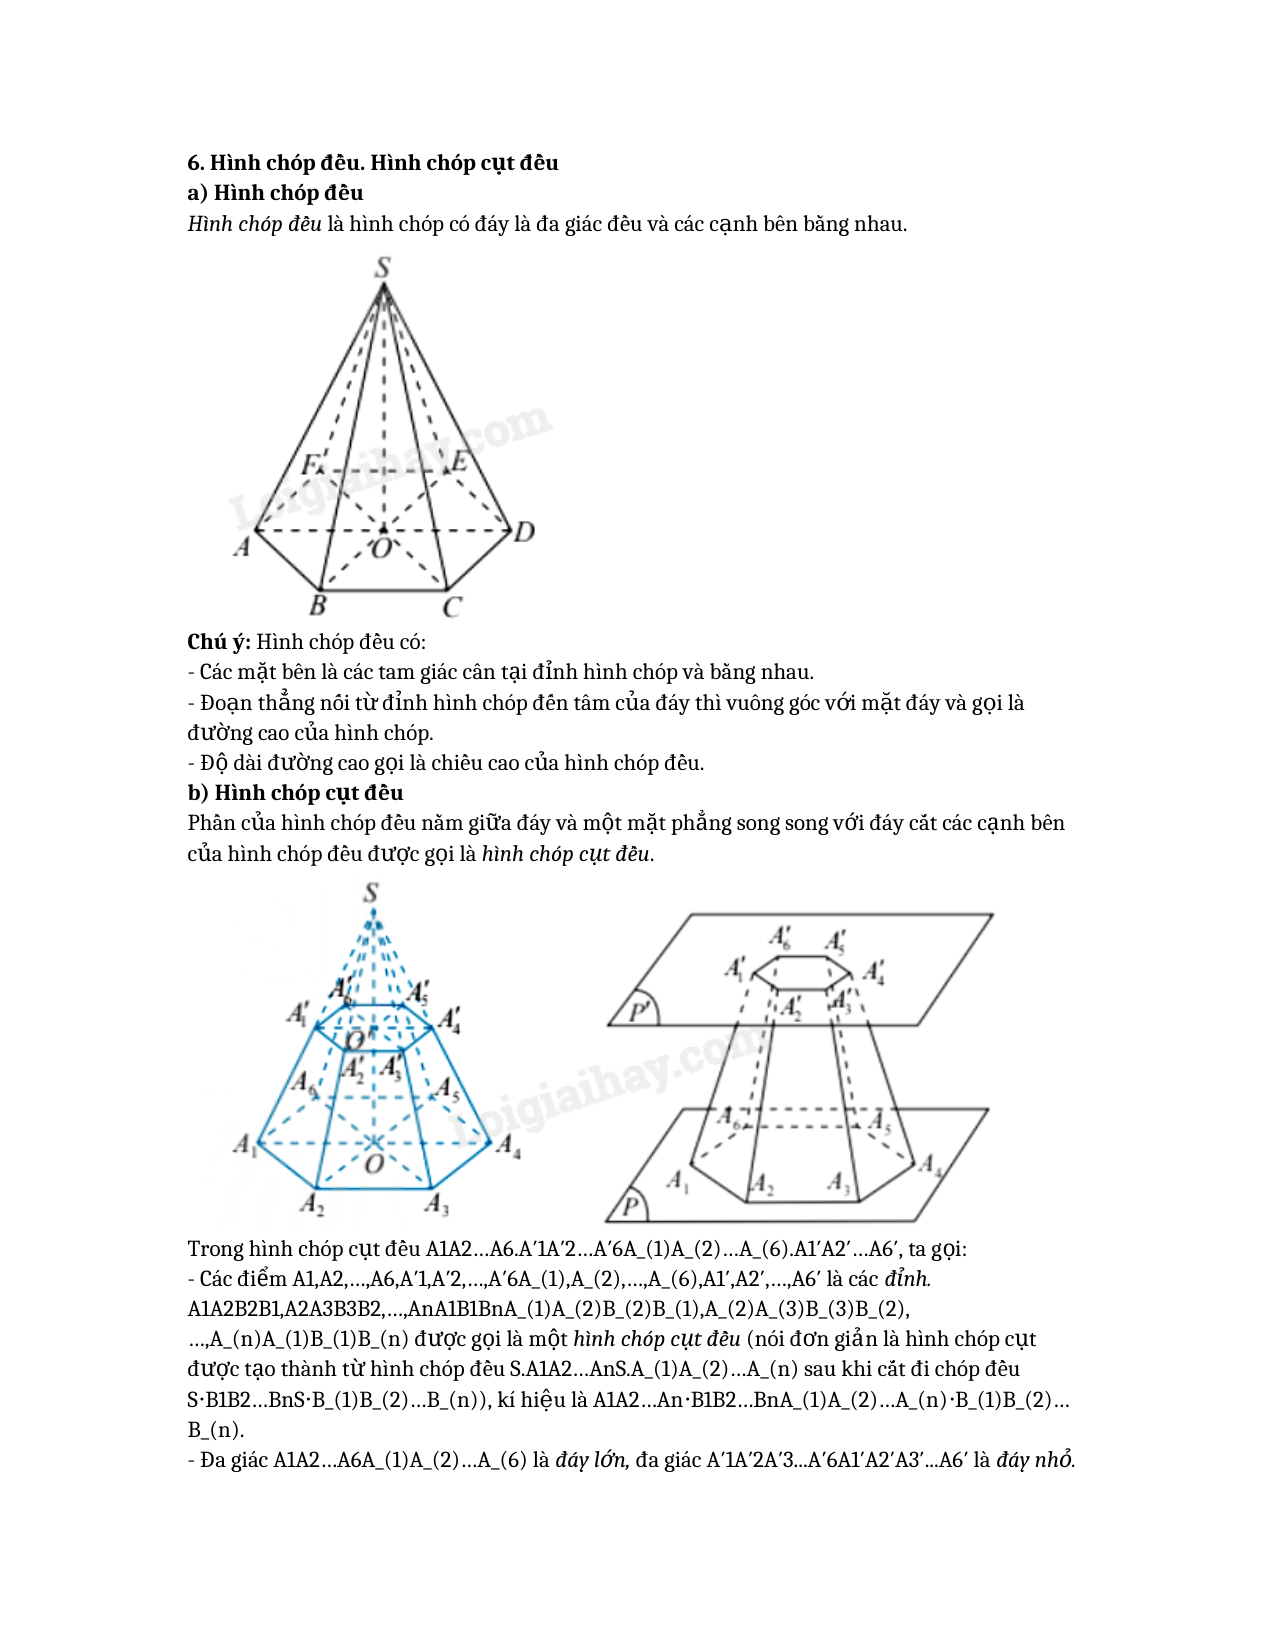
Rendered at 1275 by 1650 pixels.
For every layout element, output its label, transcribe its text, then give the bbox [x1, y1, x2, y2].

picture [206, 240, 574, 625]
picture [206, 870, 1012, 1232]
